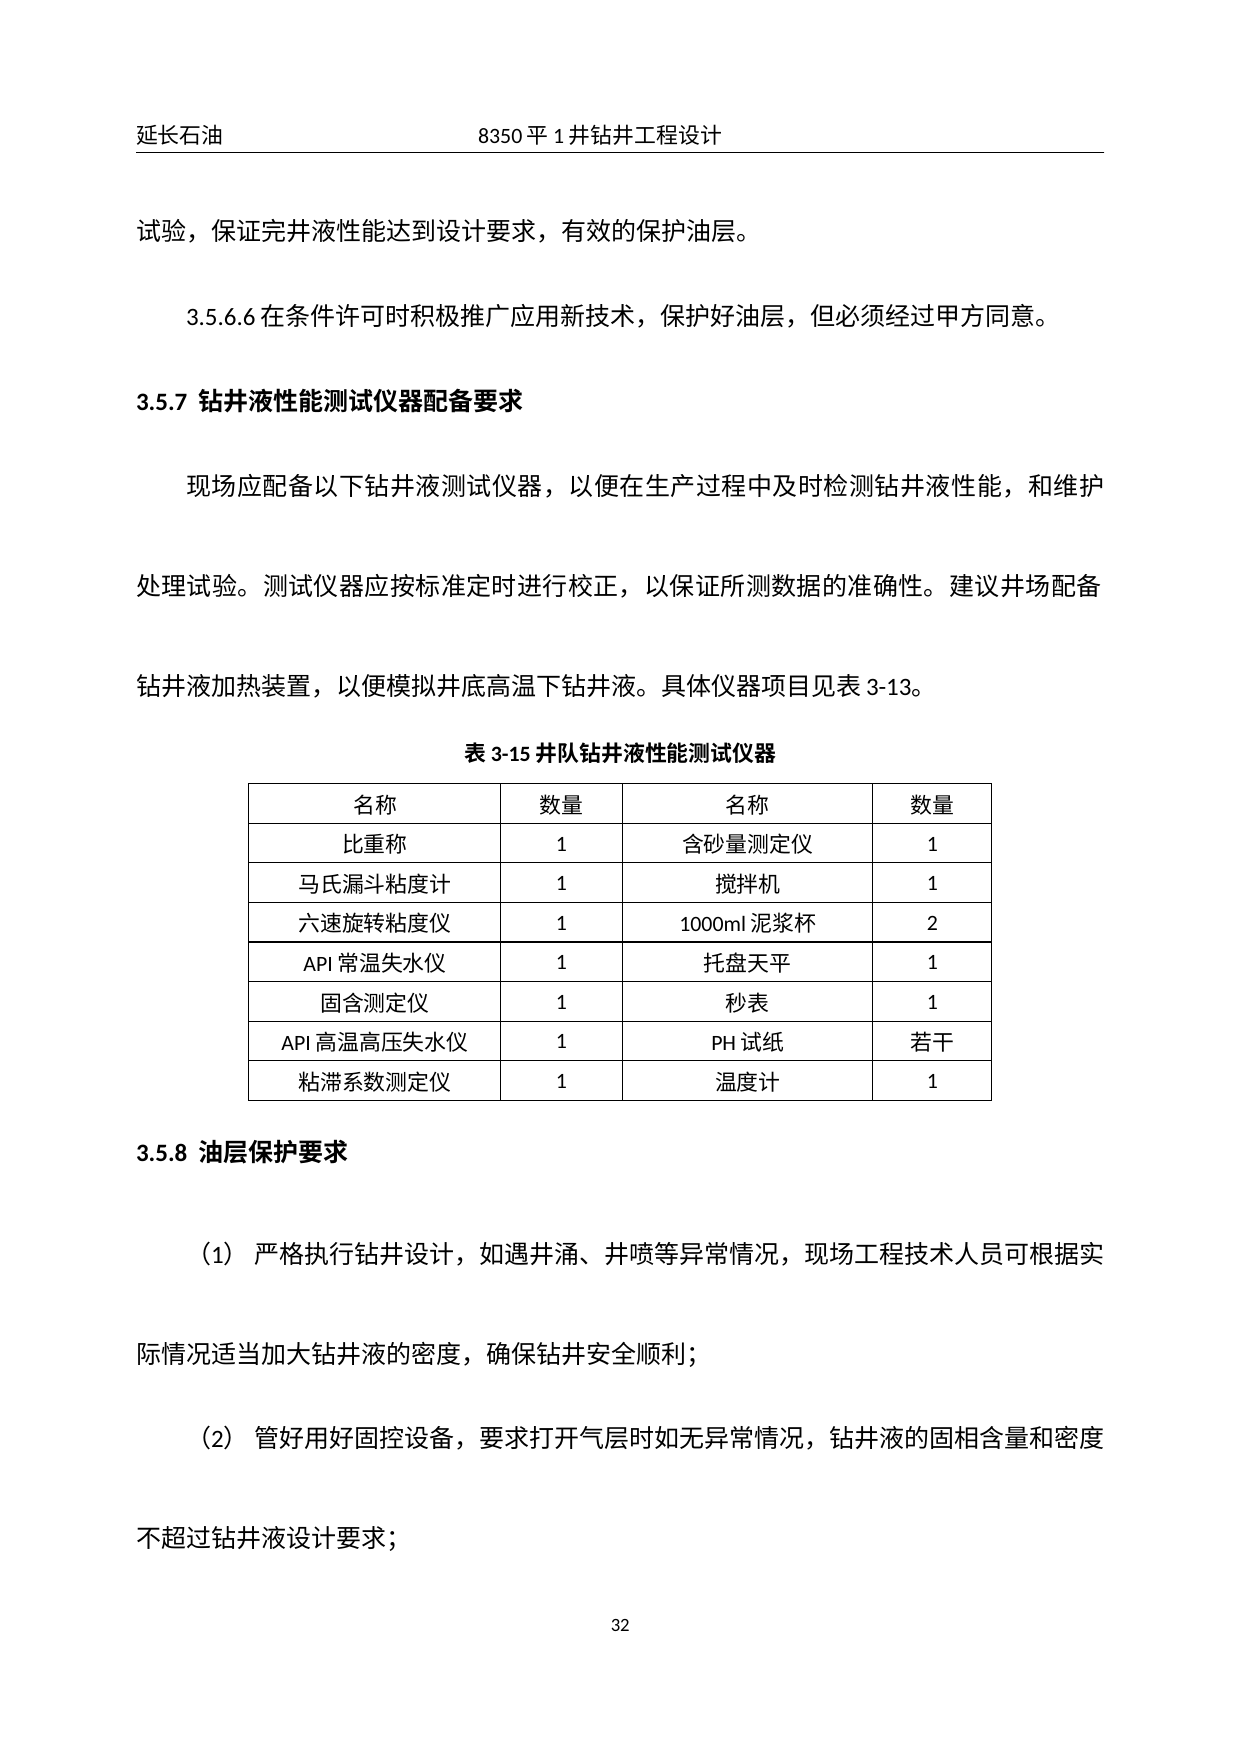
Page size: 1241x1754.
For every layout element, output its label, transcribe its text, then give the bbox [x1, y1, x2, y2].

table_header 数量 [501, 784, 622, 823]
table_cell 搅拌机 [623, 863, 872, 902]
text 3.5.8 油层保护要求 [136, 1117, 1104, 1184]
table_cell 比重称 [249, 824, 500, 862]
table_header 数量 [873, 784, 991, 823]
table_cell 秒表 [623, 982, 872, 1021]
text （1） 严格执行钻井设计，如遇井涌、井喷等异常情况，现场工程技术人员可根据实际情况适当加大钻井液的密度，确保钻井安全顺利； [136, 1219, 1104, 1386]
table_cell 2 [873, 903, 991, 941]
text 现场应配备以下钻井液测试仪器，以便在生产过程中及时检测钻井液性能，和维护处理试验。测试仪器应按标准定时进行校正，以保证所测数据的准确性。建议井场配备钻井液加热装置，以便模拟井底高温下钻井液。具体仪器项目见表3-13。 [136, 451, 1104, 717]
text 3.5.6.6在条件许可时积极推广应用新技术，保护好油层，但必须经过甲方同意。 [136, 281, 1104, 348]
table_cell 1000ml泥浆杯 [623, 903, 872, 941]
table_cell 1 [501, 982, 622, 1021]
table_cell 1 [501, 824, 622, 862]
table_cell 1 [873, 824, 991, 862]
table_cell 1 [501, 863, 622, 902]
table_cell 固含测定仪 [249, 982, 500, 1021]
table_cell 粘滞系数测定仪 [249, 1061, 500, 1100]
table_cell API常温失水仪 [249, 943, 500, 981]
text （2） 管好用好固控设备，要求打开气层时如无异常情况，钻井液的固相含量和密度不超过钻井液设计要求； [136, 1404, 1104, 1570]
table_cell 1 [501, 1022, 622, 1060]
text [136, 196, 1104, 263]
table_cell 1 [873, 863, 991, 902]
table_header 名称 [623, 784, 872, 823]
text 3.5.7 钻井液性能测试仪器配备要求 [136, 366, 1104, 433]
table_cell 1 [501, 1061, 622, 1100]
table_cell 温度计 [623, 1061, 872, 1100]
table_cell 马氏漏斗粘度计 [249, 863, 500, 902]
table_cell 托盘天平 [623, 943, 872, 981]
table_cell 若干 [873, 1022, 991, 1060]
table_cell 1 [501, 943, 622, 981]
table_header 名称 [249, 784, 500, 823]
table_cell 1 [501, 903, 622, 941]
text 表3-15 井队钻井液性能测试仪器 [136, 736, 1104, 767]
table_cell 六速旋转粘度仪 [249, 903, 500, 941]
table_cell 含砂量测定仪 [623, 824, 872, 862]
table_cell 1 [873, 982, 991, 1021]
table_cell PH试纸 [623, 1022, 872, 1060]
table_cell 1 [873, 943, 991, 981]
table_cell 1 [873, 1061, 991, 1100]
table_cell API高温高压失水仪 [249, 1022, 500, 1060]
